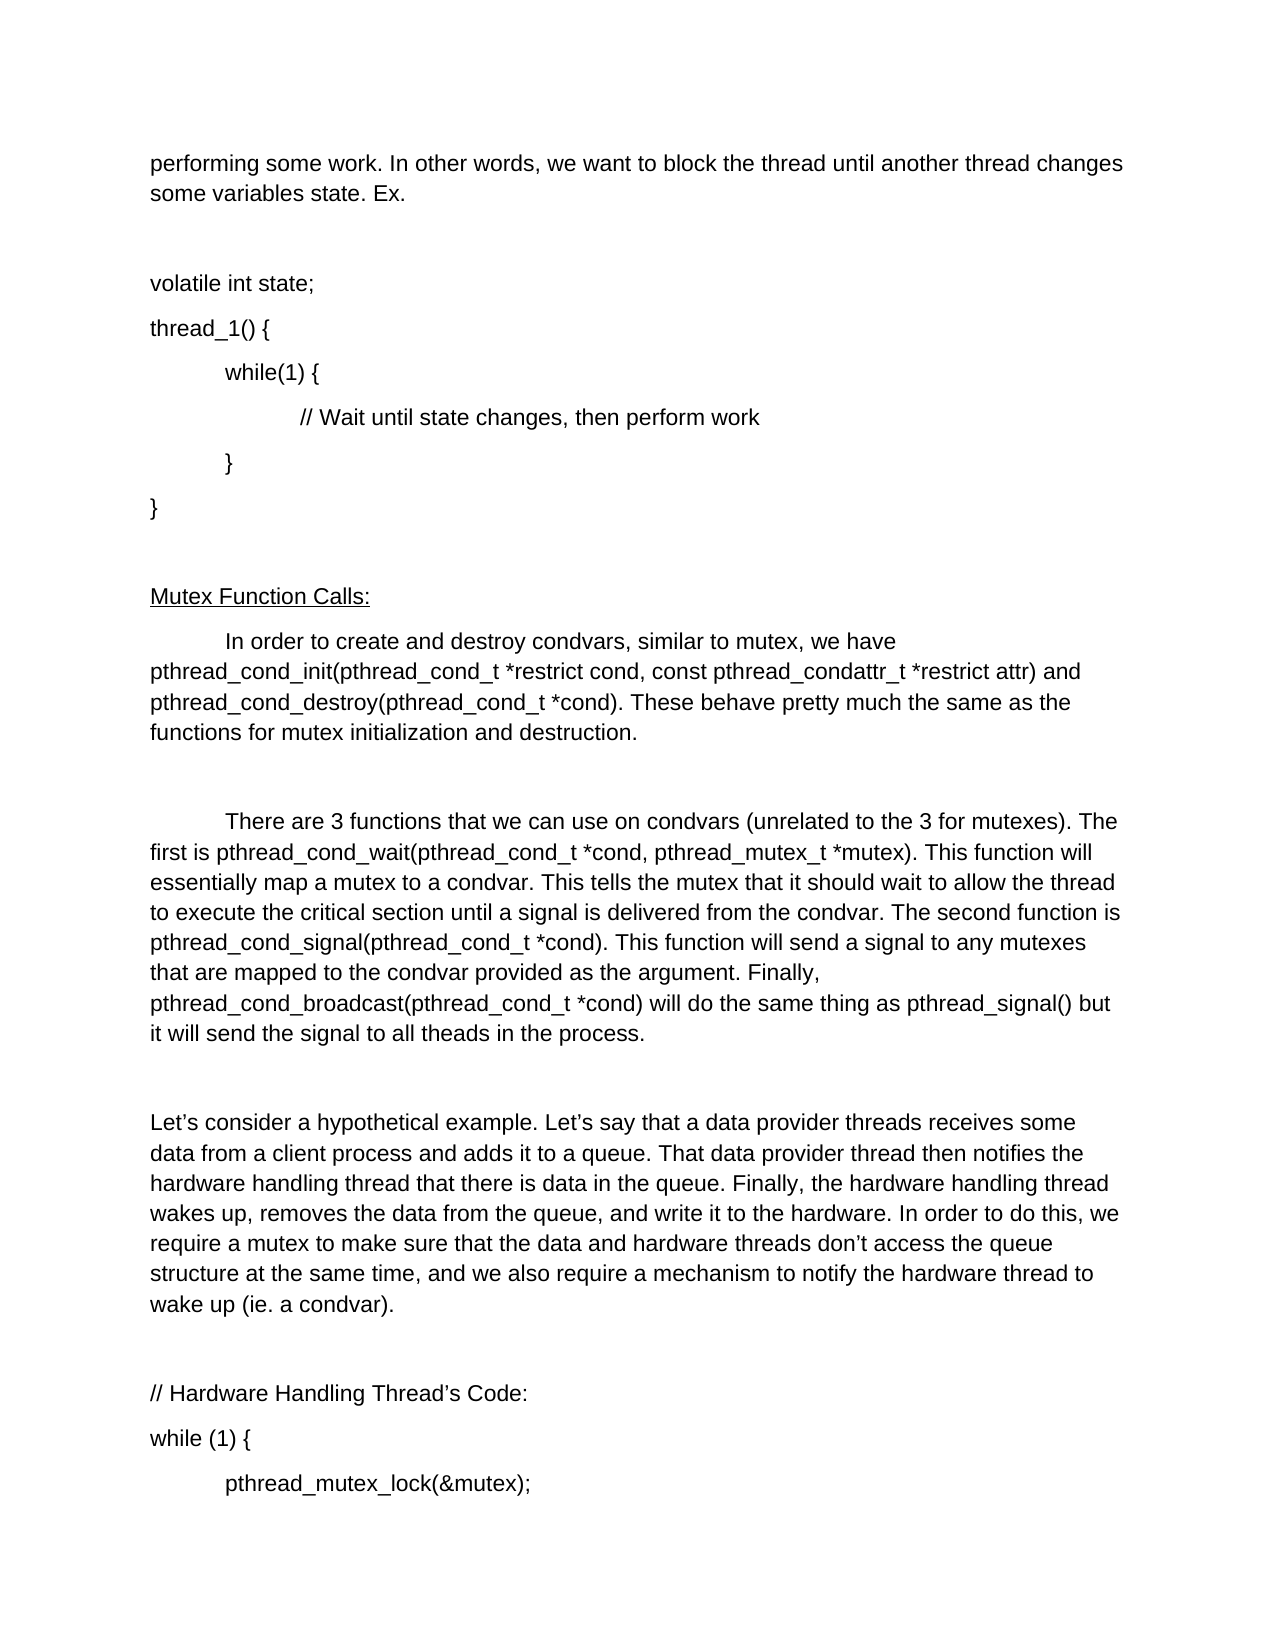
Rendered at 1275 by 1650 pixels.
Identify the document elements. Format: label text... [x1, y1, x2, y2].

text pthread_mutex_lock(&mutex); [150, 1470, 1125, 1496]
text while (1) { [150, 1425, 1125, 1451]
text In order to create and destroy condvars, similar to mutex, we have pthread_cond_init(pthread_cond_t *restrict cond, const pthread_condattr_t *restrict attr) and pthread_cond_destroy(pthread_cond_t *cond). These behave pretty much the same as the functions for mutex initialization and destruction. [150, 628, 1125, 745]
text thread_1() { [150, 314, 1125, 341]
text } [150, 494, 1125, 520]
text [150, 150, 1125, 207]
text // Hardware Handling Thread’s Code: [150, 1380, 1125, 1407]
text volatile int state; [150, 270, 1125, 296]
text There are 3 functions that we can use on condvars (unrelated to the 3 for mutexes). The first is pthread_cond_wait(pthread_cond_t *cond, pthread_mutex_t *mutex). This function will essentially map a mutex to a condvar. This tells the mutex that it should wait to allow the thread to execute the critical section until a signal is delivered from the condvar. The second function is pthread_cond_signal(pthread_cond_t *cond). This function will send a signal to any mutexes that are mapped to the condvar provided as the argument. Finally, pthread_cond_broadcast(pthread_cond_t *cond) will do the same thing as pthread_signal() but it will send the signal to all theads in the process. [150, 808, 1125, 1046]
text } [150, 449, 1125, 475]
text Let’s consider a hypothetical example. Let’s say that a data provider threads receives some data from a client process and adds it to a queue. That data provider thread then notifies the hardware handling thread that there is data in the queue. Finally, the hardware handling thread wakes up, removes the data from the queue, and write it to the hardware. In order to do this, we require a mutex to make sure that the data and hardware threads don’t access the queue structure at the same time, and we also require a mechanism to notify the hardware thread to wake up (ie. a condvar). [150, 1109, 1125, 1317]
text // Wait until state changes, then perform work [150, 404, 1125, 431]
text Mutex Function Calls: [150, 583, 1125, 610]
text while(1) { [150, 359, 1125, 386]
